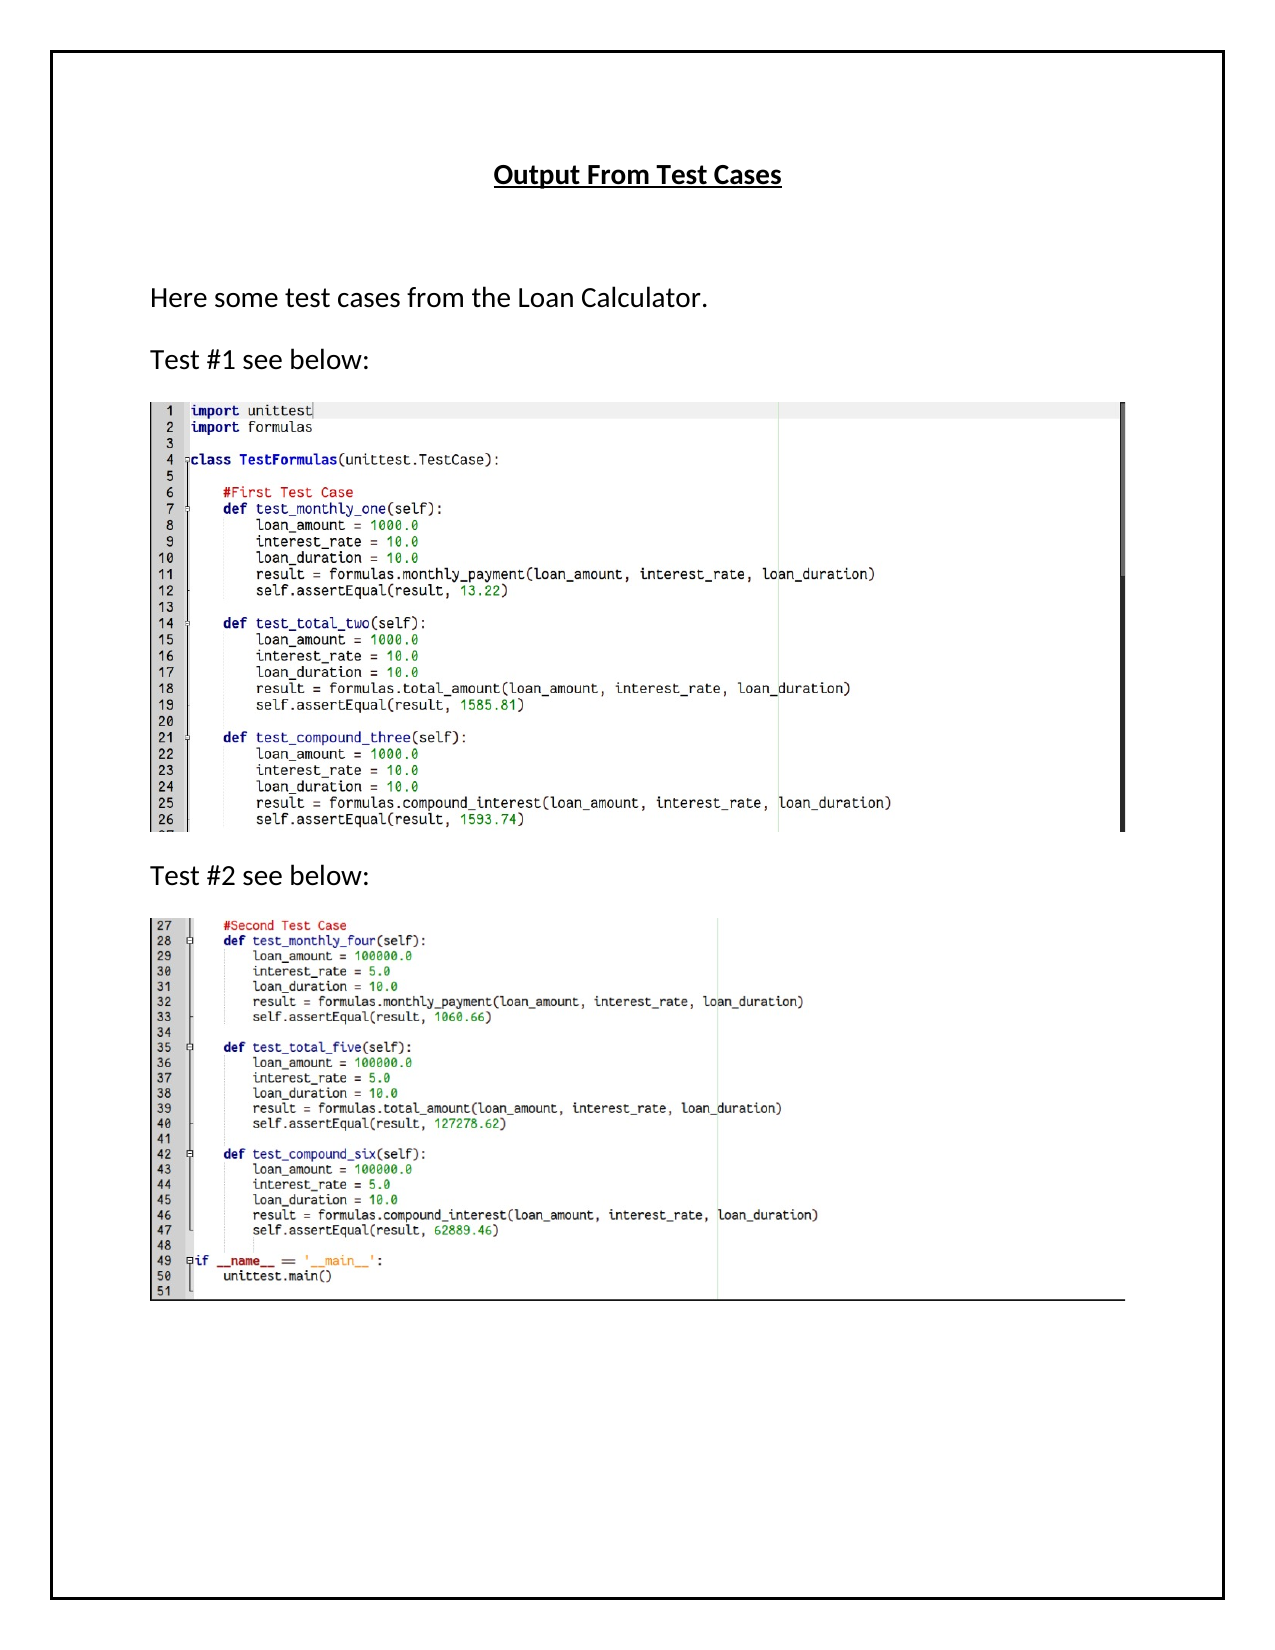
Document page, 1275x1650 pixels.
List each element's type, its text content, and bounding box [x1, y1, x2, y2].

picture [150, 402, 1125, 832]
text Test #1 see below: [150, 341, 1125, 377]
text Test #2 see below: [150, 857, 1125, 892]
text Here some test cases from the Loan Calculator. [150, 279, 1125, 315]
text Output From Test Cases [150, 156, 1125, 191]
picture [150, 918, 1125, 1301]
